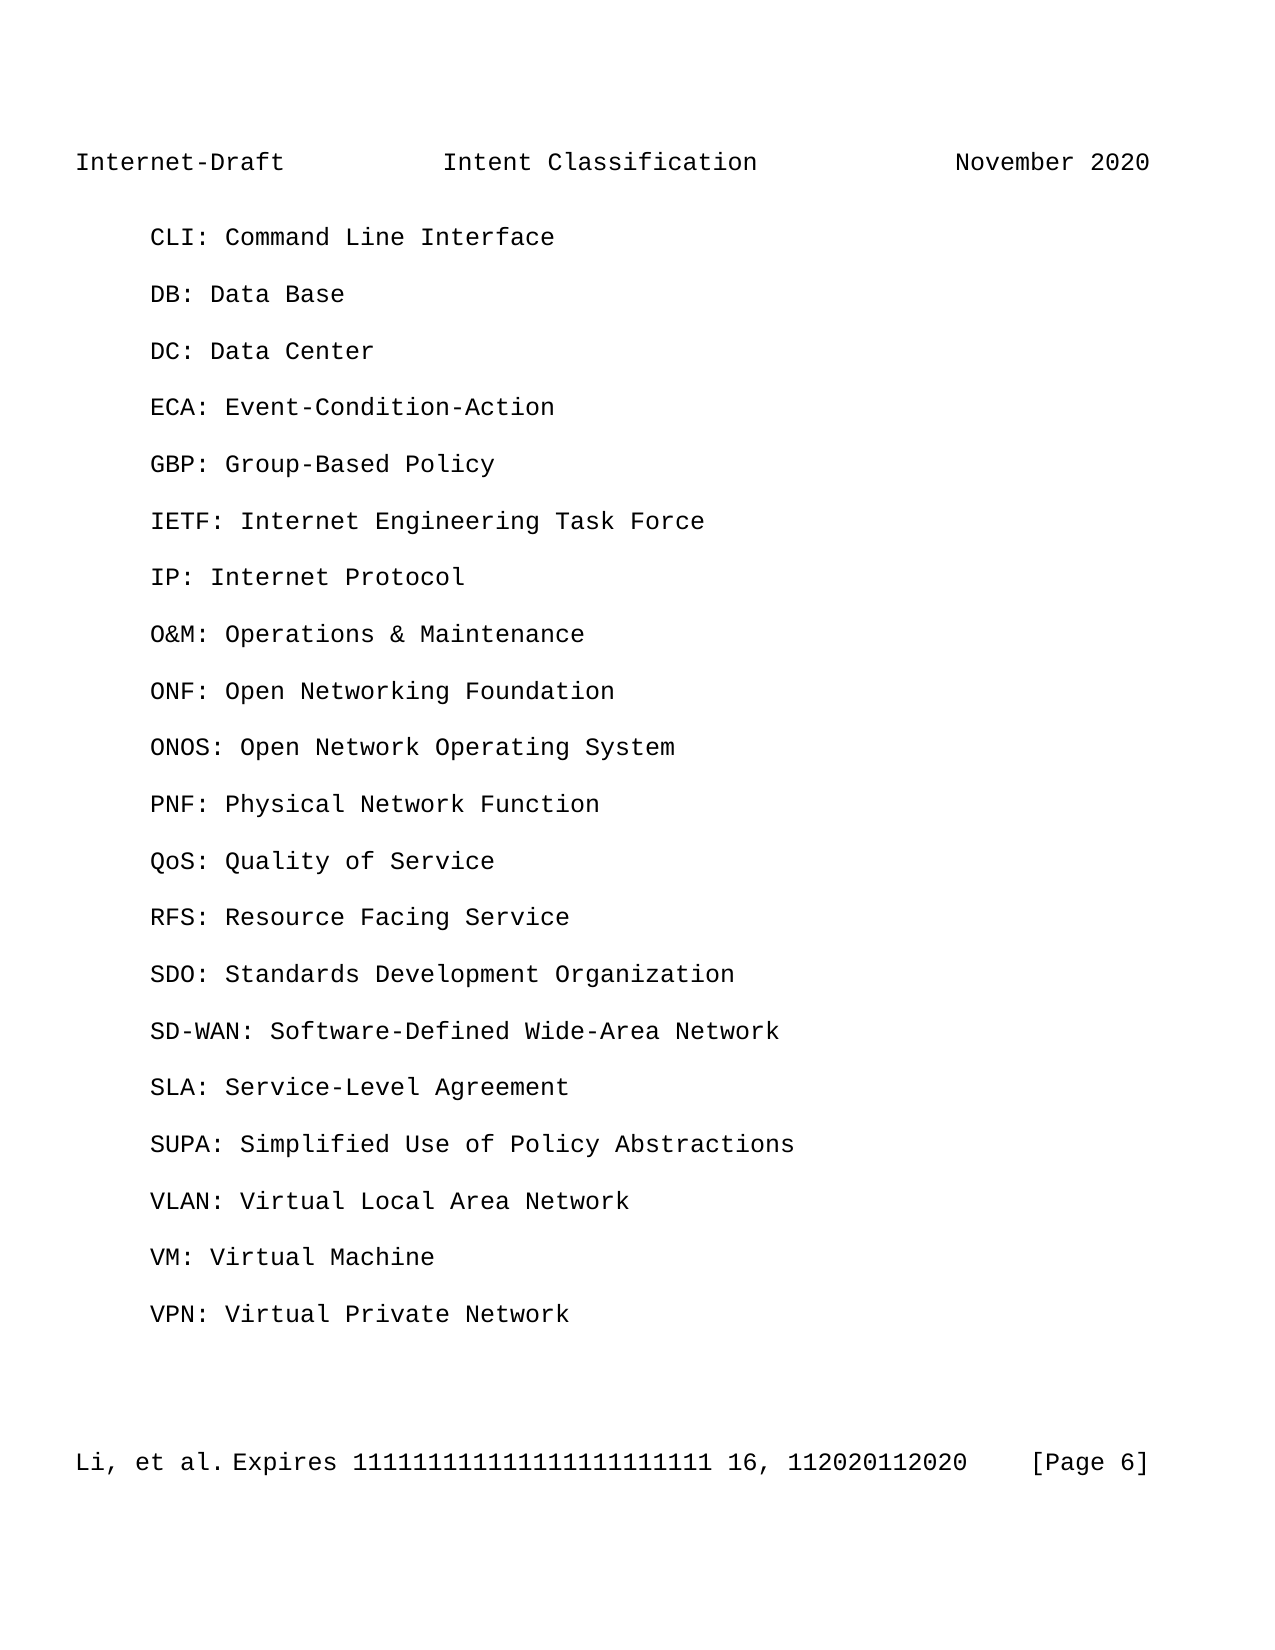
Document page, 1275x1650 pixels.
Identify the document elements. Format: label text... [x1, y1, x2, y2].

text DC: Data Center [75, 338, 1168, 367]
text VPN: Virtual Private Network [75, 1302, 1168, 1330]
text ONOS: Open Network Operating System [75, 735, 1168, 763]
text IETF: Internet Engineering Task Force [75, 508, 1168, 537]
text GBP: Group-Based Policy [75, 452, 1168, 480]
text ONF: Open Networking Foundation [75, 678, 1168, 707]
text CLI: Command Line Interface [75, 225, 1168, 253]
text SDO: Standards Development Organization [75, 962, 1168, 990]
text SD-WAN: Software-Defined Wide-Area Network [75, 1018, 1168, 1047]
text PNF: Physical Network Function [75, 792, 1168, 820]
text O&M: Operations & Maintenance [75, 622, 1168, 650]
text VLAN: Virtual Local Area Network [75, 1188, 1168, 1217]
text VM: Virtual Machine [75, 1245, 1168, 1273]
text IP: Internet Protocol [75, 565, 1168, 593]
text RFS: Resource Facing Service [75, 905, 1168, 933]
text SUPA: Simplified Use of Policy Abstractions [75, 1132, 1168, 1160]
text SLA: Service-Level Agreement [75, 1075, 1168, 1103]
text QoS: Quality of Service [75, 848, 1168, 877]
text DB: Data Base [75, 282, 1168, 310]
text ECA: Event-Condition-Action [75, 395, 1168, 423]
